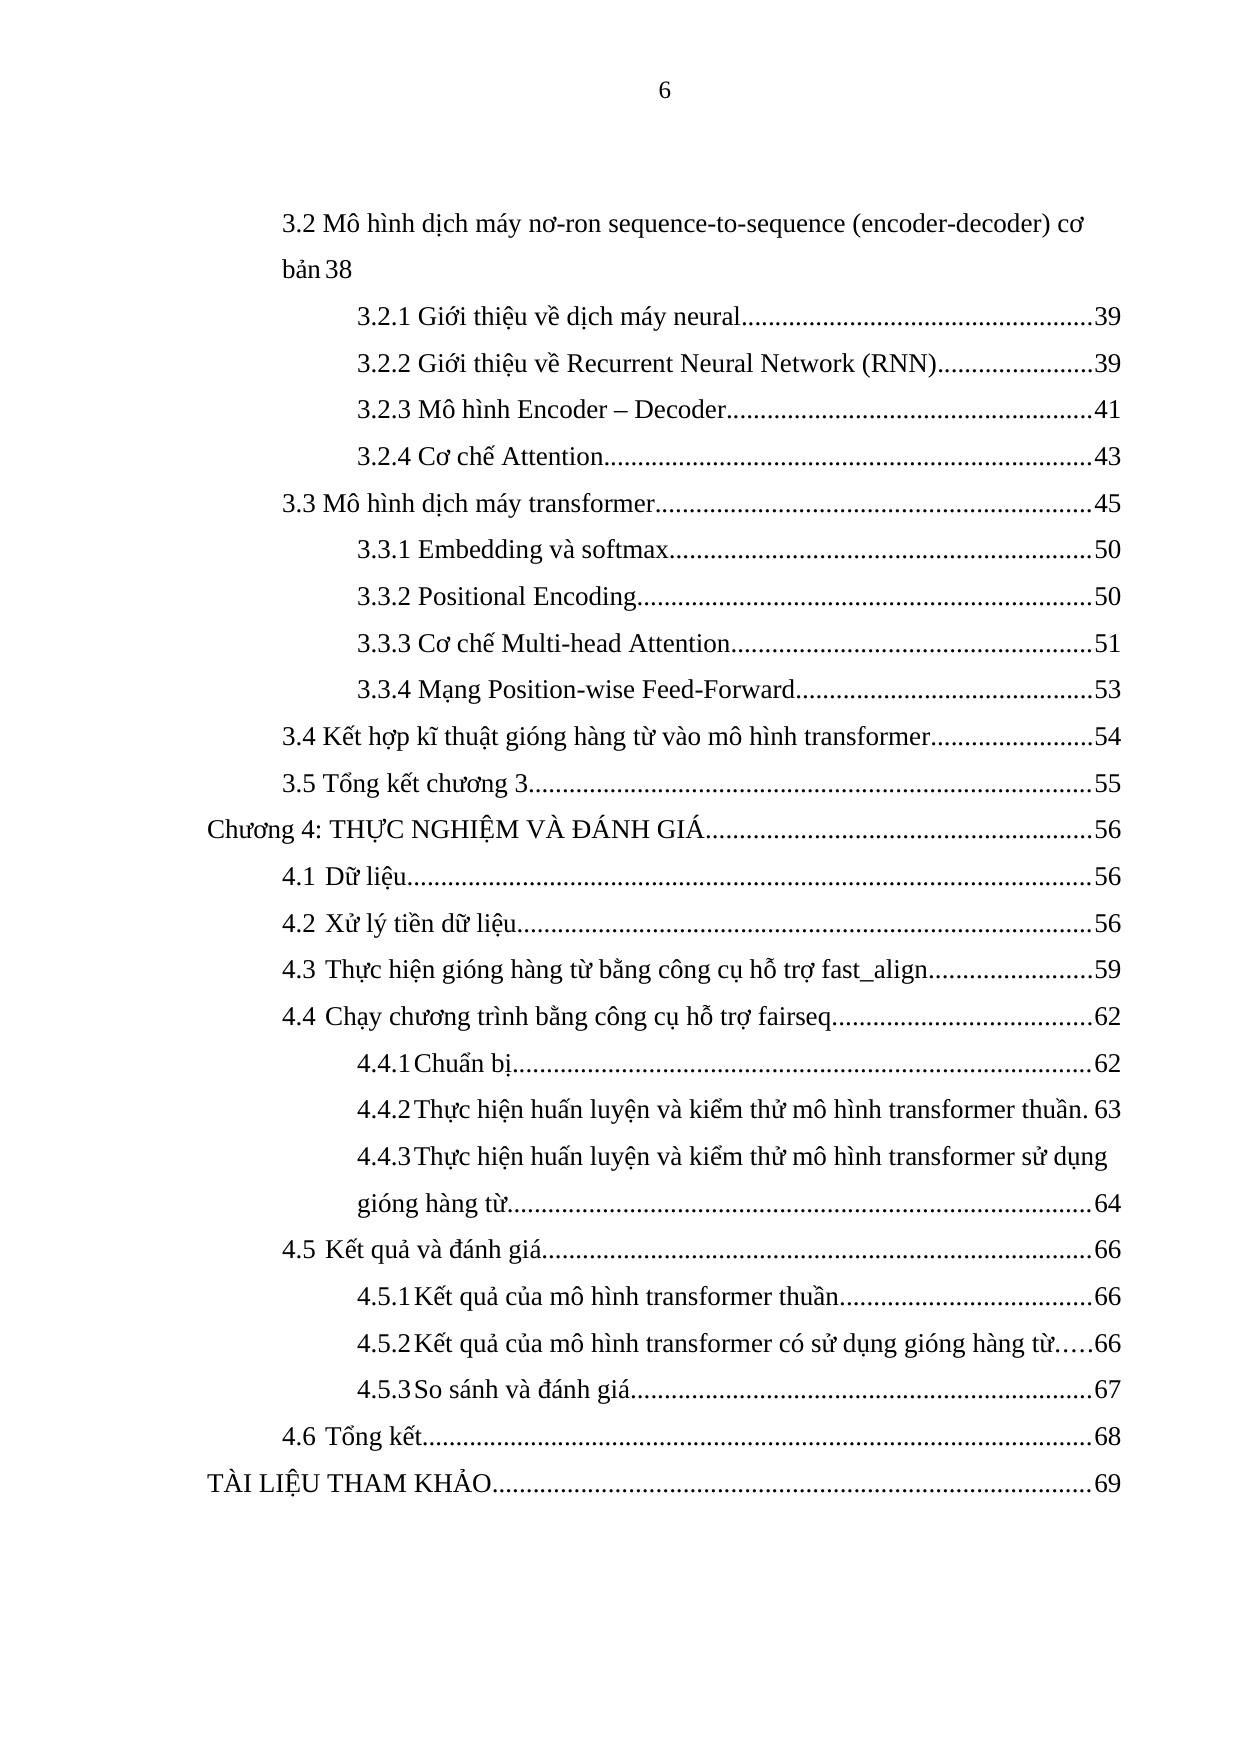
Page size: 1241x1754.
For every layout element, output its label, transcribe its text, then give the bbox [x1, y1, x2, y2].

text 4.1 Dữ liệu 56 [282, 860, 1122, 891]
text 4.2 Xử lý tiền dữ liệu 56 [282, 907, 1122, 938]
text 3.2 Mô hình dịch máy nơ-ron sequence-to-sequence (encoder-decoder) cơ bản 38 [282, 207, 1122, 284]
text 3.3.4 Mạng Position-wise Feed-Forward 53 [357, 673, 1122, 704]
text 3.5 Tổng kết chương 3 55 [282, 767, 1122, 798]
text 4.4.2 Thực hiện huấn luyện và kiểm thử mô hình transformer thuần 63 [357, 1093, 1122, 1124]
text 3.3 Mô hình dịch máy transformer 45 [282, 487, 1122, 518]
text 3.3.2 Positional Encoding 50 [357, 580, 1122, 611]
text TÀI LIỆU THAM KHẢO 69 [207, 1467, 1122, 1498]
text 4.4.3 Thực hiện huấn luyện và kiểm thử mô hình transformer sử dụng gióng hàng từ 64 [357, 1140, 1122, 1218]
text 4.5.1 Kết quả của mô hình transformer thuần 66 [357, 1280, 1122, 1311]
text 3.3.1 Embedding và softmax 50 [357, 533, 1122, 564]
text 3.2.2 Giới thiệu về Recurrent Neural Network (RNN) 39 [357, 347, 1122, 378]
text 3.2.1 Giới thiệu về dịch máy neural 39 [357, 300, 1122, 331]
text 4.5.2 Kết quả của mô hình transformer có sử dụng gióng hàng từ 66 [357, 1327, 1122, 1358]
text 3.3.3 Cơ chế Multi-head Attention 51 [357, 627, 1122, 658]
text 3.2.3 Mô hình Encoder – Decoder 41 [357, 393, 1122, 424]
text 3.4 Kết hợp kĩ thuật gióng hàng từ vào mô hình transformer 54 [282, 720, 1122, 751]
text 4.4.1 Chuẩn bị 62 [357, 1047, 1122, 1078]
text Chương 4: THỰC NGHIỆM VÀ ĐÁNH GIÁ 56 [207, 813, 1122, 844]
text 4.3 Thực hiện gióng hàng từ bằng công cụ hỗ trợ fast_align 59 [282, 953, 1122, 984]
text 4.4 Chạy chương trình bằng công cụ hỗ trợ fairseq 62 [282, 1000, 1122, 1031]
text 3.2.4 Cơ chế Attention 43 [357, 440, 1122, 471]
text 4.5.3 So sánh và đánh giá 67 [357, 1373, 1122, 1404]
text 4.6 Tổng kết 68 [282, 1420, 1122, 1451]
text 4.5 Kết quả và đánh giá 66 [282, 1233, 1122, 1264]
